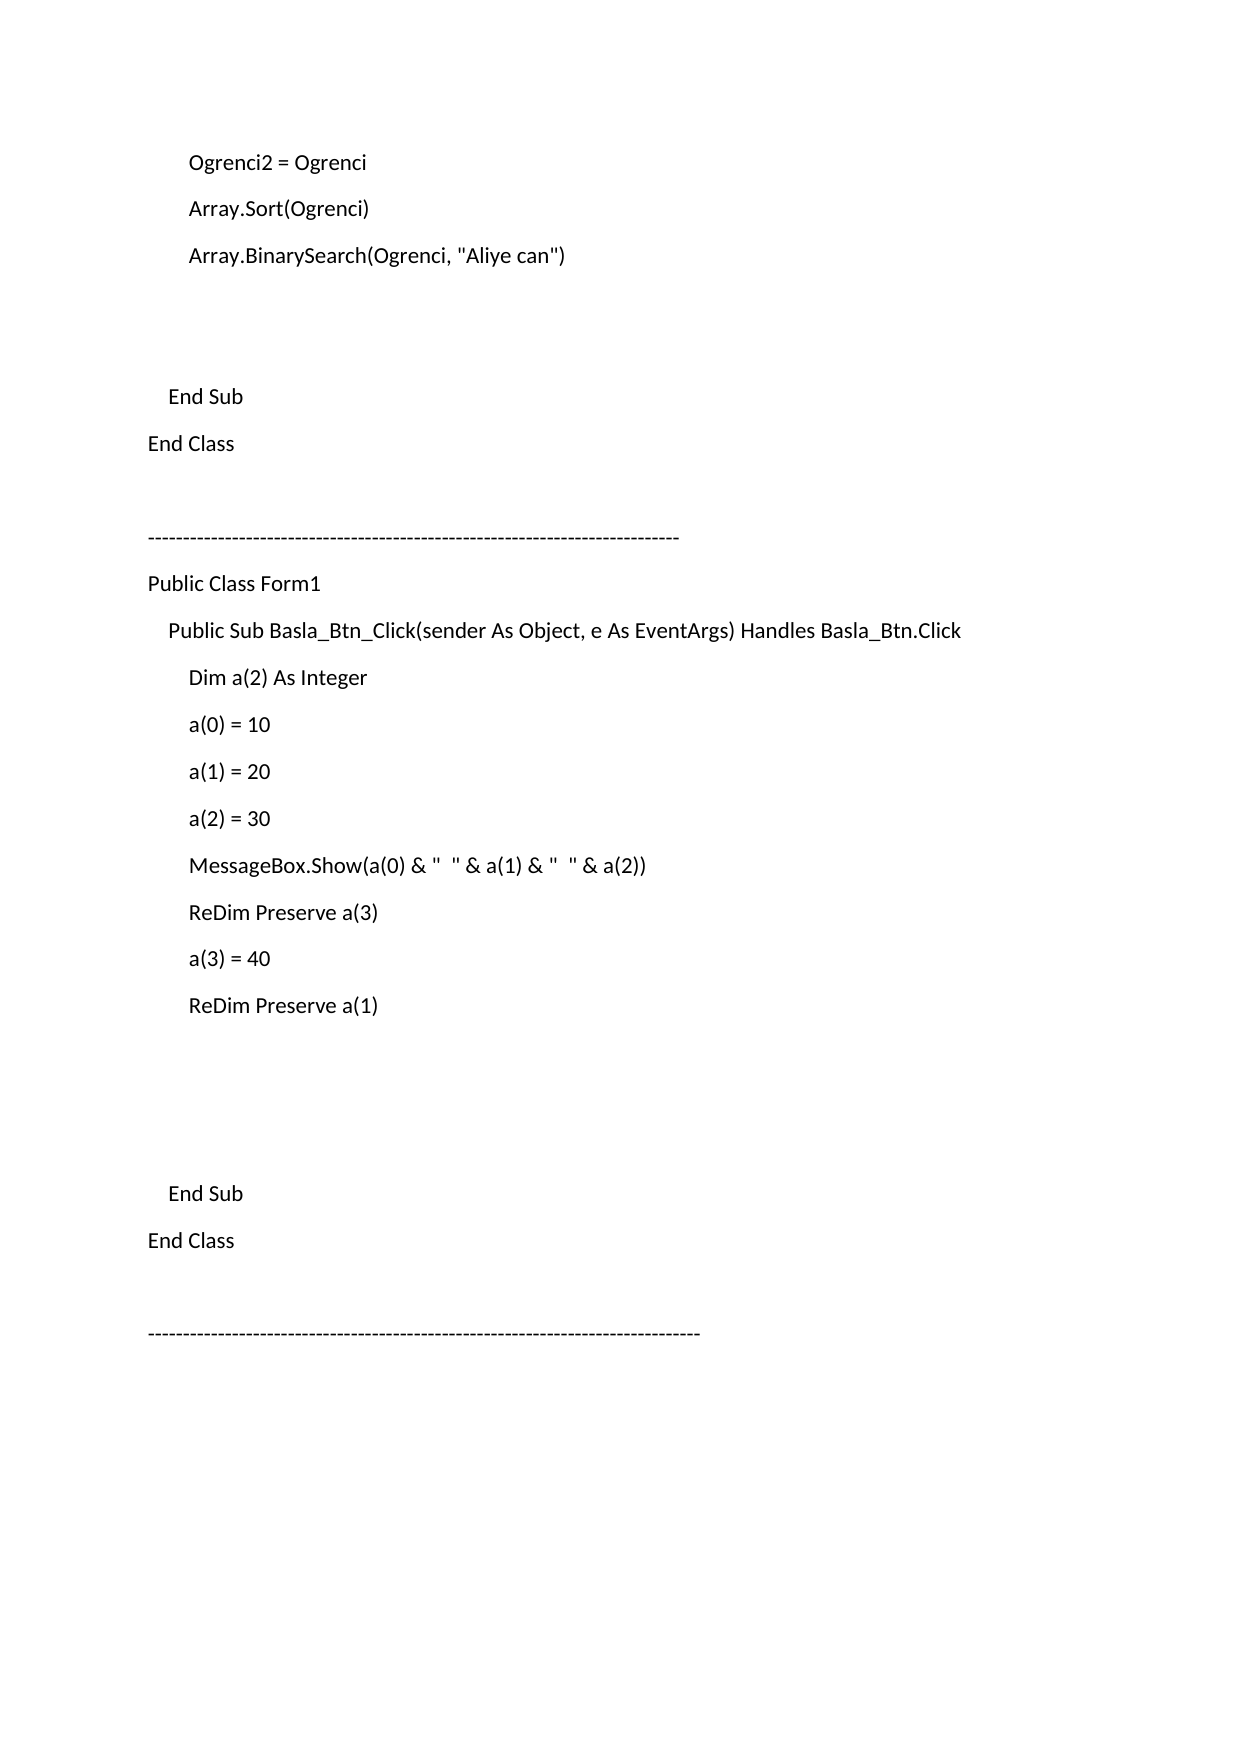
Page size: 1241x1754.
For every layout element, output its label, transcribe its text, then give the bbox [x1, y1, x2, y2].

text End Class [148, 1226, 1093, 1254]
text End Sub [148, 1179, 1093, 1207]
text Ogrenci2 = Ogrenci [148, 148, 1093, 176]
text Array.Sort(Ogrenci) [148, 194, 1093, 222]
text ReDim Preserve a(1) [148, 991, 1093, 1019]
text Dim a(2) As Integer [148, 663, 1093, 691]
text a(2) = 30 [148, 804, 1093, 832]
text a(3) = 40 [148, 944, 1093, 972]
text MessageBox.Show(a(0) & " " & a(1) & " " & a(2)) [148, 851, 1093, 879]
text Public Class Form1 [148, 569, 1093, 597]
text ------------------------------------------------------------------------------- [148, 1319, 1093, 1347]
text End Sub [148, 382, 1093, 410]
text End Class [148, 429, 1093, 457]
text a(0) = 10 [148, 710, 1093, 738]
text ReDim Preserve a(3) [148, 898, 1093, 926]
text Public Sub Basla_Btn_Click(sender As Object, e As EventArgs) Handles Basla_Btn.Click [148, 616, 1093, 644]
text ---------------------------------------------------------------------------- [148, 523, 1093, 551]
text Array.BinarySearch(Ogrenci, "Aliye can") [148, 241, 1093, 269]
text a(1) = 20 [148, 757, 1093, 785]
